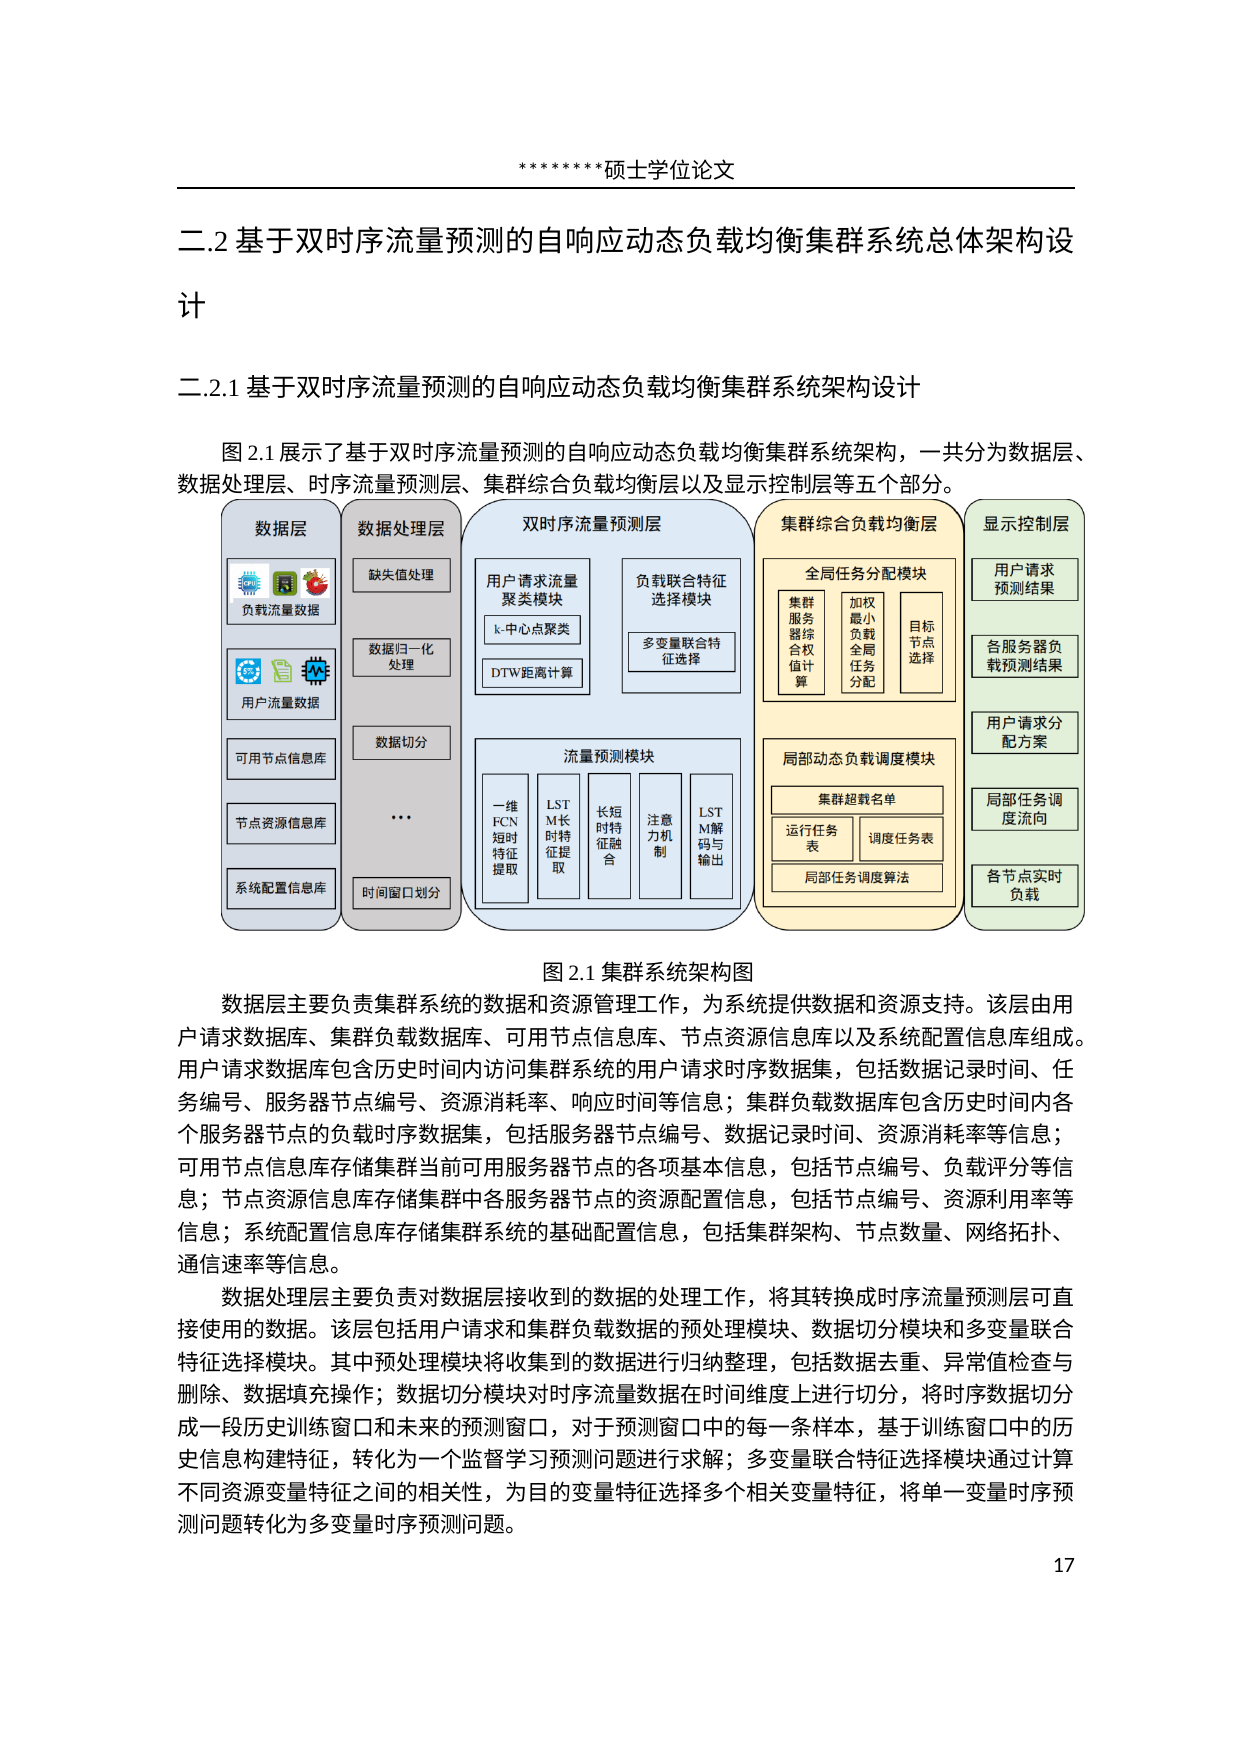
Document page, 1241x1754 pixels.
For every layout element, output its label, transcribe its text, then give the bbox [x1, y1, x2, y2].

text 图2.1展示了基于双时序流量预测的自响应动态负载均衡集群系统架构，一共分为数据层、数据处理层、时序流量预测层、集群综合负载均衡层以及显示控制层等五个部分。 [177, 434, 1075, 499]
text 图2.1 集群系统架构图 [177, 954, 1075, 987]
picture [221, 499, 1085, 931]
subtitle 基于双时序流量预测的自响应动态负载均衡集群系统总体架构设计 [177, 207, 1075, 337]
text 数据处理层主要负责对数据层接收到的数据的处理工作，将其转换成时序流量预测层可直接使用的数据。该层包括用户请求和集群负载数据的预处理模块、数据切分模块和多变量联合特征选择模块。其中预处理模块将收集到的数据进行归纳整理，包括数据去重、异常值检查与删除、数据填充操作；数据切分模块对时序流量数据在时间维度上进行切分，将时序数据切分成一段历史训练窗口和未来的预测窗口，对于预测窗口中的每一条样本，基于训练窗口中的历史信息构建特征，转化为一个监督学习预测问题进行求解；多变量联合特征选择模块通过计算不同资源变量特征之间的相关性，为目的变量特征选择多个相关变量特征，将单一变量时序预测问题转化为多变量时序预测问题。 [177, 1279, 1075, 1539]
subtitle 基于双时序流量预测的自响应动态负载均衡集群系统架构设计 [177, 353, 1075, 418]
text 数据层主要负责集群系统的数据和资源管理工作，为系统提供数据和资源支持。该层由用户请求数据库、集群负载数据库、可用节点信息库、节点资源信息库以及系统配置信息库组成。用户请求数据库包含历史时间内访问集群系统的用户请求时序数据集，包括数据记录时间、任务编号、服务器节点编号、资源消耗率、响应时间等信息；集群负载数据库包含历史时间内各个服务器节点的负载时序数据集，包括服务器节点编号、数据记录时间、资源消耗率等信息；可用节点信息库存储集群当前可用服务器节点的各项基本信息，包括节点编号、负载评分等信息；节点资源信息库存储集群中各服务器节点的资源配置信息，包括节点编号、资源利用率等信息；系统配置信息库存储集群系统的基础配置信息，包括集群架构、节点数量、网络拓扑、通信速率等信息。 [177, 987, 1075, 1279]
